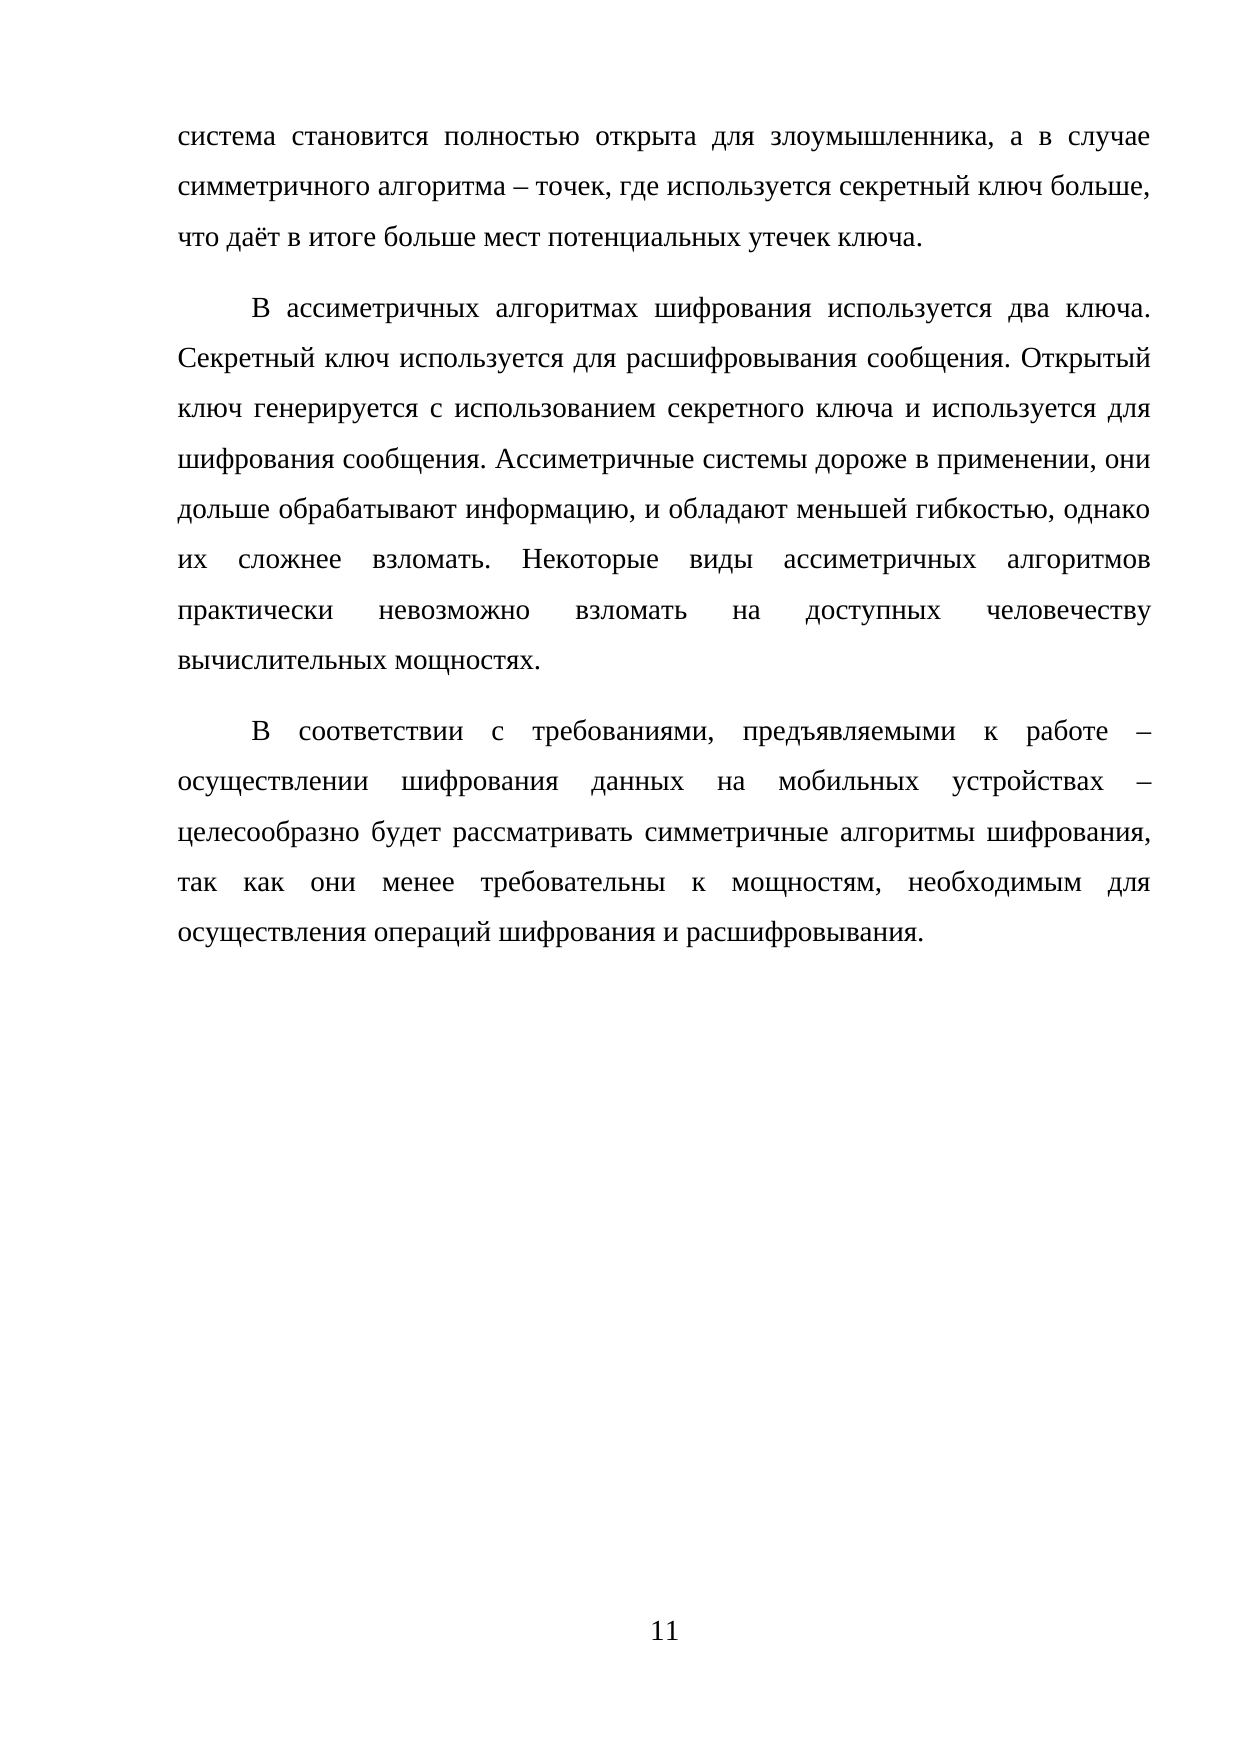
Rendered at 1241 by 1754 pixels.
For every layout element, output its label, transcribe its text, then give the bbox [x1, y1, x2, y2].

text В ассиметричных алгоритмах шифрования используется два ключа. Секретный ключ используется для расшифровывания сообщения. Открытый ключ генерируется с использованием секретного ключа и используется для шифрования сообщения. Ассиметричные системы дороже в применении, они дольше обрабатывают информацию, и обладают меньшей гибкостью, однако их сложнее взломать. Некоторые виды ассиметричных алгоритмов практически невозможно взломать на доступных человечеству вычислительных мощностях. [177, 290, 1152, 676]
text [177, 118, 1152, 252]
text В соответствии с требованиями, предъявляемыми к работе – осуществлении шифрования данных на мобильных устройствах – целесообразно будет рассматривать симметричные алгоритмы шифрования, так как они менее требовательны к мощностям, необходимым для осуществления операций шифрования и расшифровывания. [177, 713, 1152, 948]
